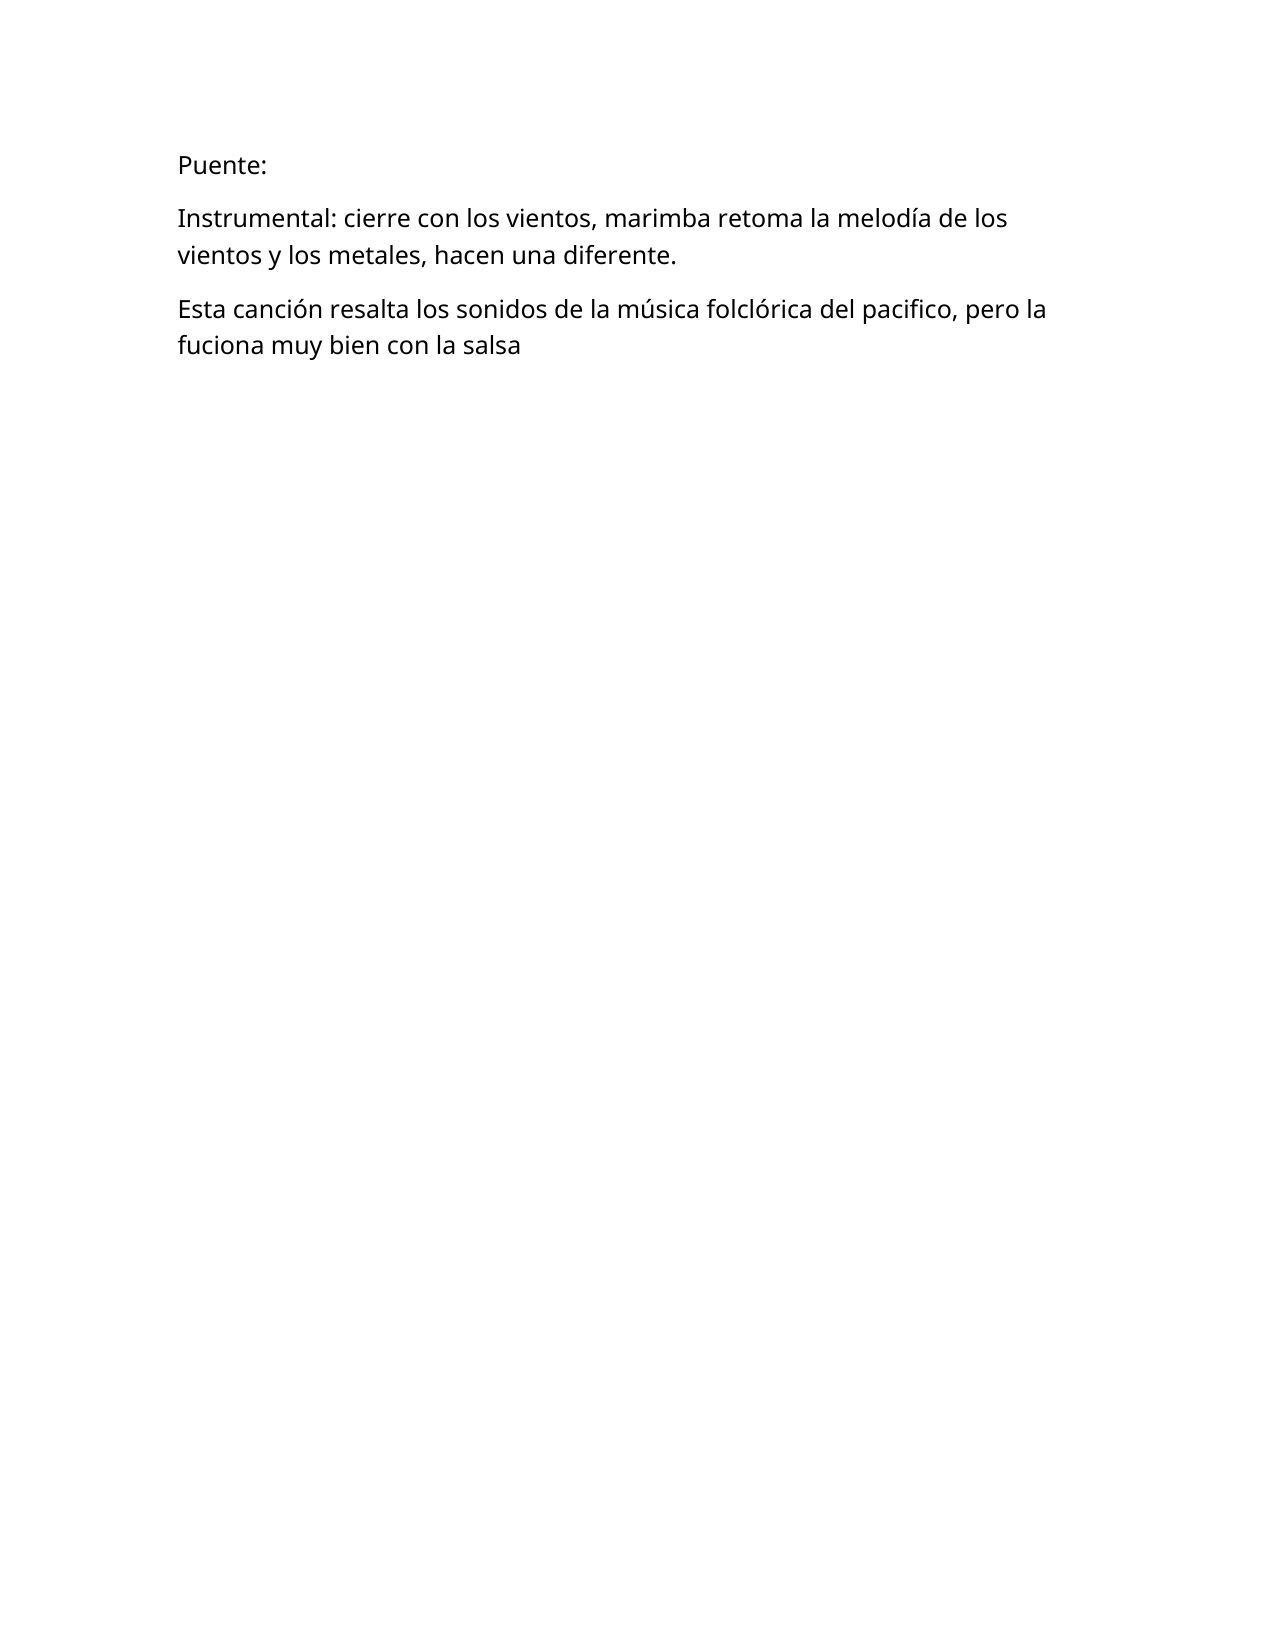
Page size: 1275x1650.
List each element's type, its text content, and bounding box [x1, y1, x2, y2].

text Instrumental: cierre con los vientos, marimba retoma la melodía de los vientos y los metales, hacen una diferente. [177, 201, 1098, 272]
text Puente: [177, 148, 1098, 182]
text Esta canción resalta los sonidos de la música folclórica del pacifico, pero la fuciona muy bien con la salsa [177, 291, 1098, 362]
